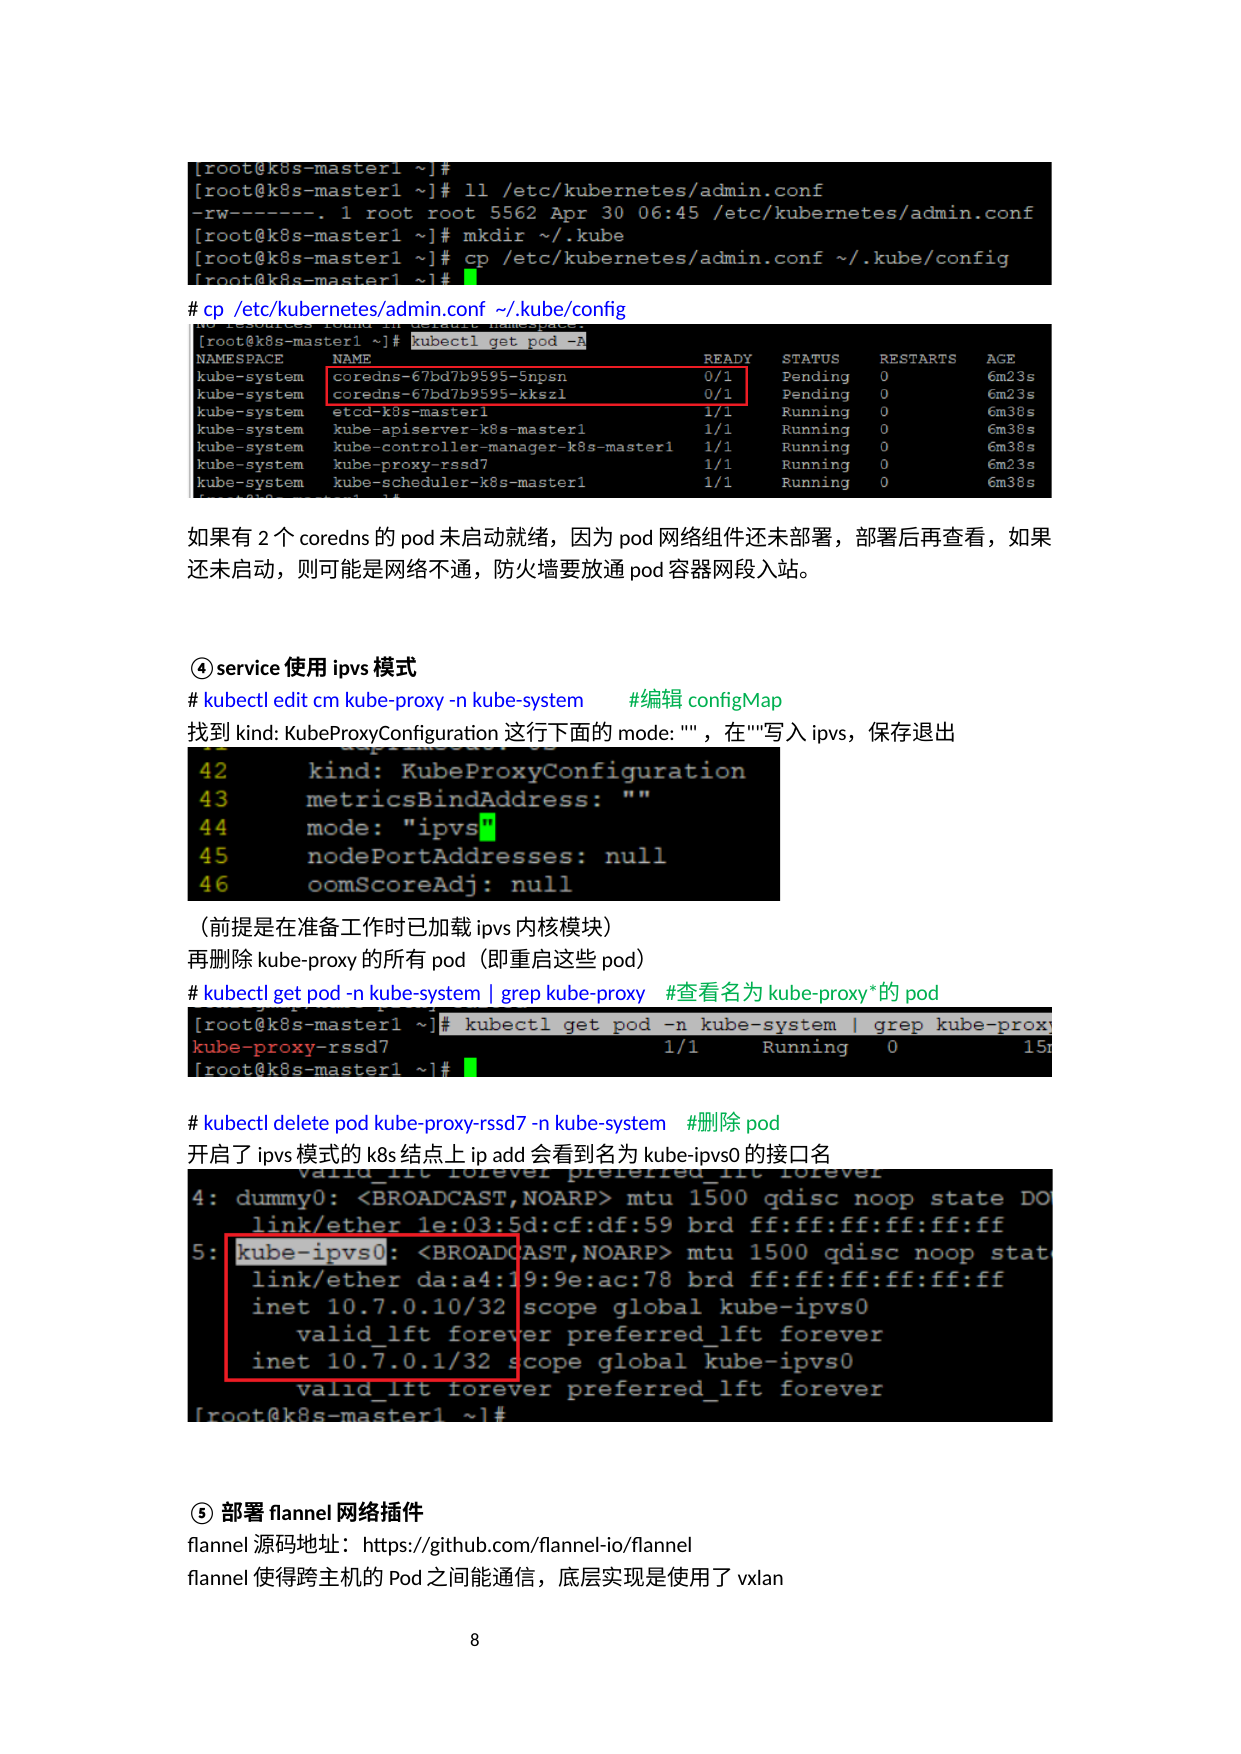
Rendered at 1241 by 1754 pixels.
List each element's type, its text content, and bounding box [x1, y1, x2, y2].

text 如果有2个coredns的pod未启动就绪，因为pod网络组件还未部署，部署后再查看，如果还未启动，则可能是网络不通，防火墙要放通pod容器网段入站。 [187, 519, 1053, 584]
text # cp /etc/kubernetes/admin.conf ~/.kube/config [187, 292, 1053, 324]
text # kubectl delete pod kube-proxy-rssd7 -n kube-system #删除pod [187, 1104, 1053, 1137]
text （前提是在准备工作时已加载ipvs内核模块） [187, 909, 1053, 942]
text # kubectl get pod -n kube-system | grep kube-proxy #查看名为kube-proxy*的pod [187, 974, 1053, 1007]
text flannel使得跨主机的Pod之间能通信，底层实现是使用了vxlan [187, 1559, 1053, 1592]
text ④service使用ipvs模式 [187, 649, 1053, 682]
picture [187, 1169, 1053, 1422]
text flannel源码地址：https://github.com/flannel-io/flannel [187, 1527, 1053, 1559]
picture [187, 747, 780, 901]
picture [187, 162, 1052, 285]
picture [187, 324, 1052, 498]
picture [187, 1007, 1052, 1077]
text 再删除kube-proxy的所有pod（即重启这些pod） [187, 942, 1053, 974]
text ⑤部署flannel网络插件 [187, 1494, 1053, 1527]
text 找到kind: KubeProxyConfiguration 这行下面的mode: "" ，在""写入ipvs，保存退出 [187, 714, 1053, 747]
text 开启了ipvs模式的k8s结点上ip add会看到名为kube-ipvs0的接口名 [187, 1137, 1053, 1169]
text # kubectl edit cm kube-proxy -n kube-system #编辑configMap [187, 682, 1053, 714]
